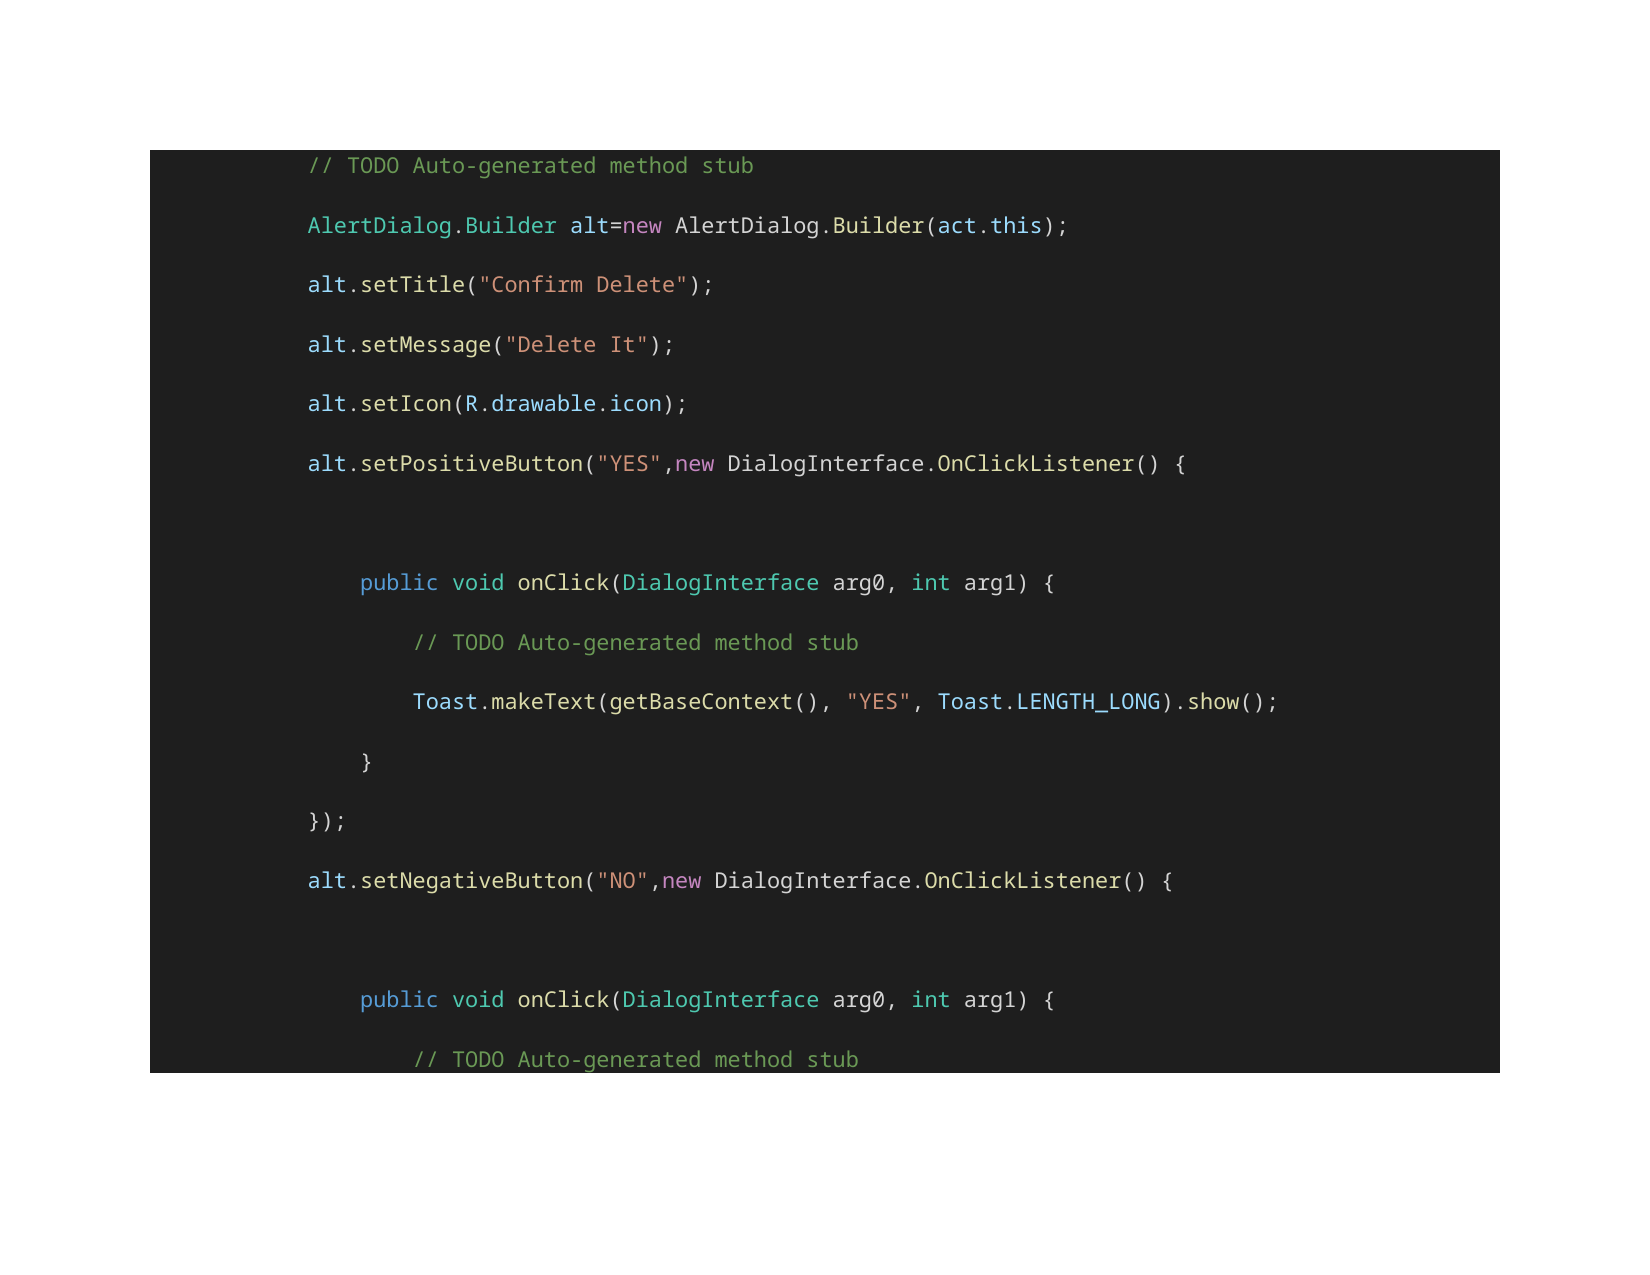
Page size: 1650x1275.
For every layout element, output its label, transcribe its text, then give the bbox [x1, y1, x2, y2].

text }); [150, 805, 1500, 835]
text } [150, 746, 1500, 776]
text public void onClick(DialogInterface arg0, int arg1) { [150, 567, 1500, 597]
text alt.setTitle("Confirm Delete"); [150, 269, 1500, 299]
text // TODO Auto-generated method stub [150, 150, 1500, 180]
text alt.setMessage("Delete It"); [150, 329, 1500, 358]
text AlertDialog.Builder alt=new AlertDialog.Builder(act.this); [150, 209, 1500, 239]
text alt.setIcon(R.drawable.icon); [150, 388, 1500, 418]
text alt.setPositiveButton("YES",new DialogInterface.OnClickListener() { [150, 448, 1500, 478]
text // TODO Auto-generated method stub [150, 1044, 1500, 1073]
text public void onClick(DialogInterface arg0, int arg1) { [150, 984, 1500, 1014]
text alt.setNegativeButton("NO",new DialogInterface.OnClickListener() { [150, 865, 1500, 895]
text Toast.makeText(getBaseContext(), "YES", Toast.LENGTH_LONG).show(); [150, 686, 1500, 716]
text // TODO Auto-generated method stub [150, 627, 1500, 656]
